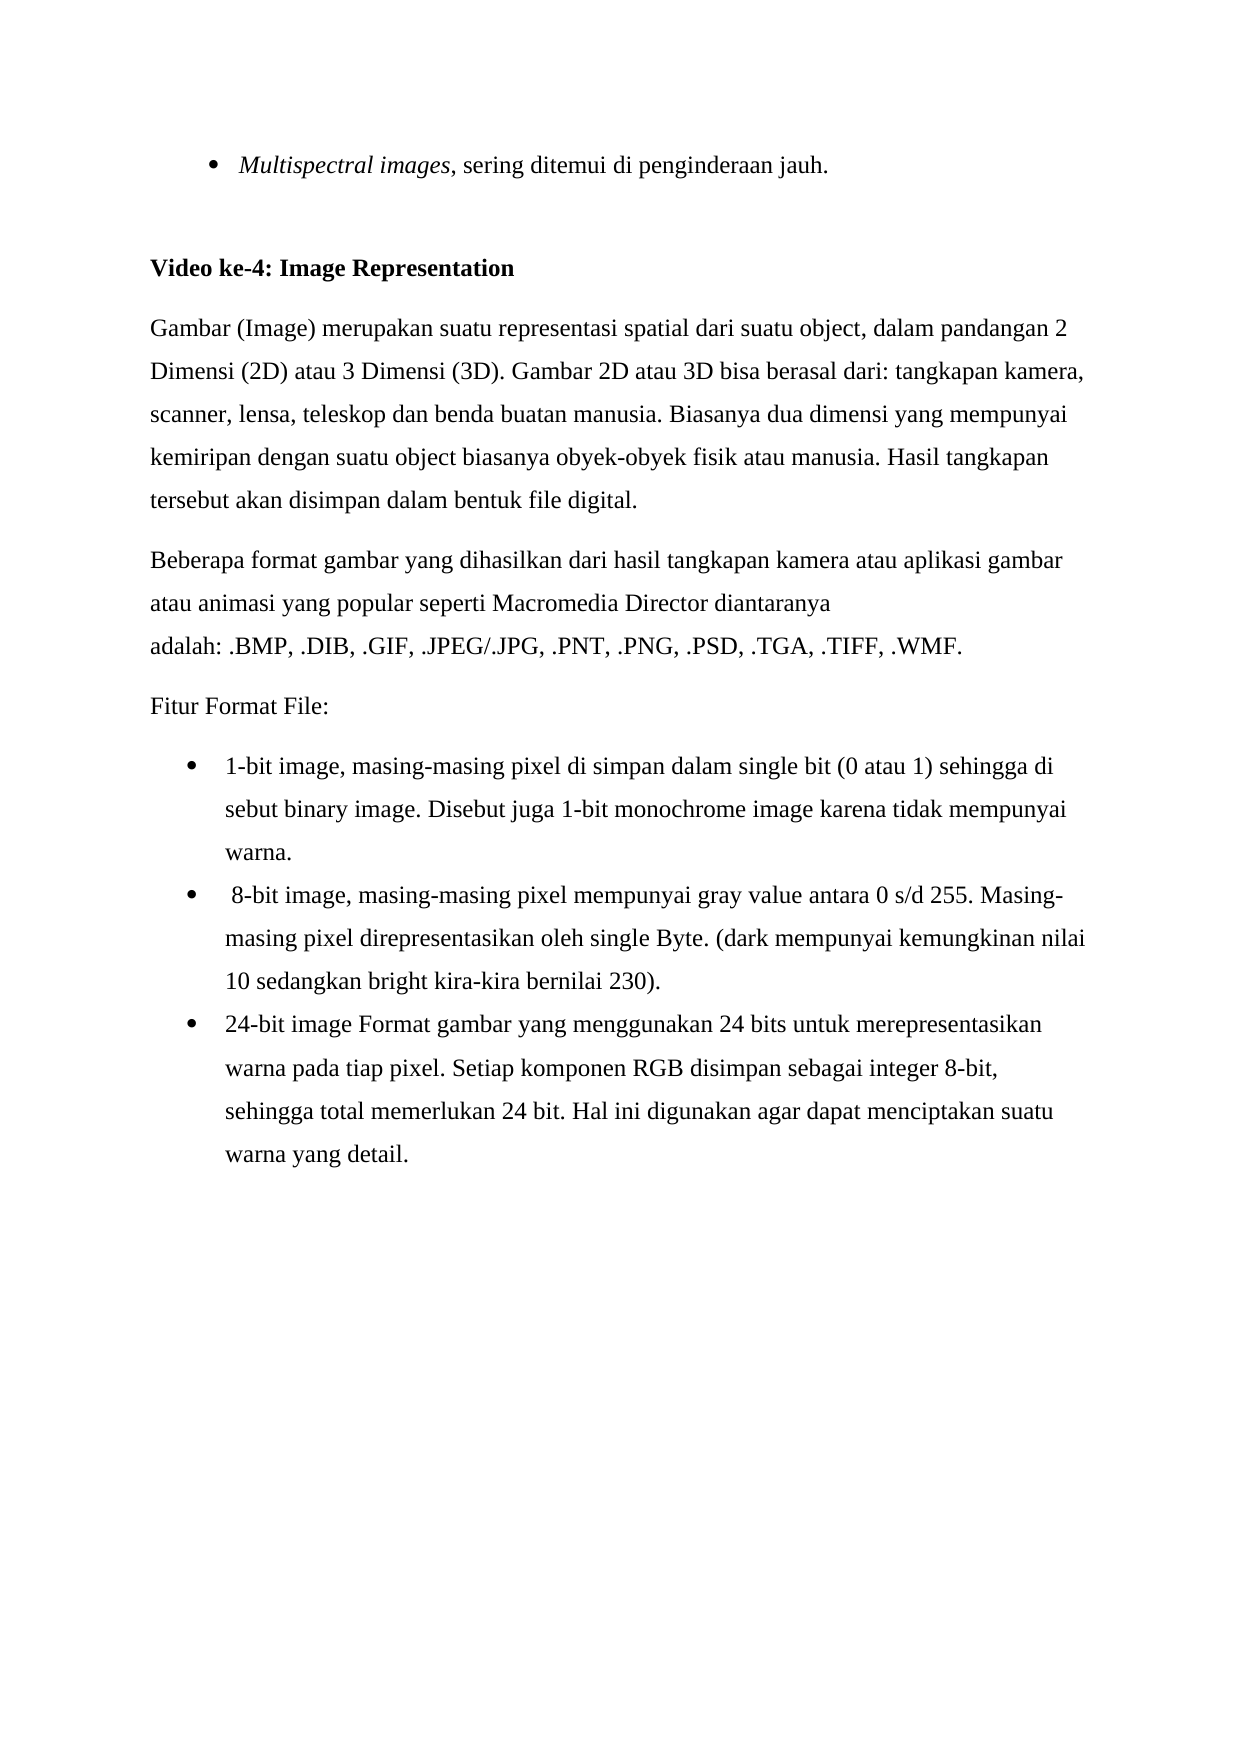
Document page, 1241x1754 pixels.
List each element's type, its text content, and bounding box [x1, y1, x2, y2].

list Multispectral images, sering ditemui di penginderaan jauh. [209, 150, 1090, 179]
list 24-bit image Format gambar yang menggunakan 24 bits untuk merepresentasikan warna pada tiap pixel. Setiap komponen RGB disimpan sebagai integer 8-bit, sehingga total memerlukan 24 bit. Hal ini digunakan agar dapat menciptakan suatu warna yang detail. [187, 1009, 1090, 1168]
text Gambar (Image) merupakan suatu representasi spatial dari suatu object, dalam pandangan 2 Dimensi (2D) atau 3 Dimensi (3D). Gambar 2D atau 3D bisa berasal dari: tangkapan kamera, scanner, lensa, teleskop dan benda buatan manusia. Biasanya dua dimensi yang mempunyai kemiripan dengan suatu object biasanya obyek-obyek fisik atau manusia. Hasil tangkapan tersebut akan disimpan dalam bentuk file digital. [150, 313, 1090, 514]
list 8-bit image, masing-masing pixel mempunyai gray value antara 0 s/d 255. Masing-masing pixel direpresentasikan oleh single Byte. (dark mempunyai kemungkinan nilai 10 sedangkan bright kira-kira bernilai 230). [187, 880, 1090, 995]
list 1-bit image, masing-masing pixel di simpan dalam single bit (0 atau 1) sehingga di sebut binary image. Disebut juga 1-bit monochrome image karena tidak mempunyai warna. [187, 751, 1090, 866]
text Fitur Format File: [150, 691, 1090, 720]
text Video ke-4: Image Representation [150, 253, 1090, 282]
text Beberapa format gambar yang dihasilkan dari hasil tangkapan kamera atau aplikasi gambar atau animasi yang popular seperti Macromedia Director diantaranya adalah: .BMP, .DIB, .GIF, .JPEG/.JPG, .PNT, .PNG, .PSD, .TGA, .TIFF, .WMF. [150, 545, 1090, 660]
